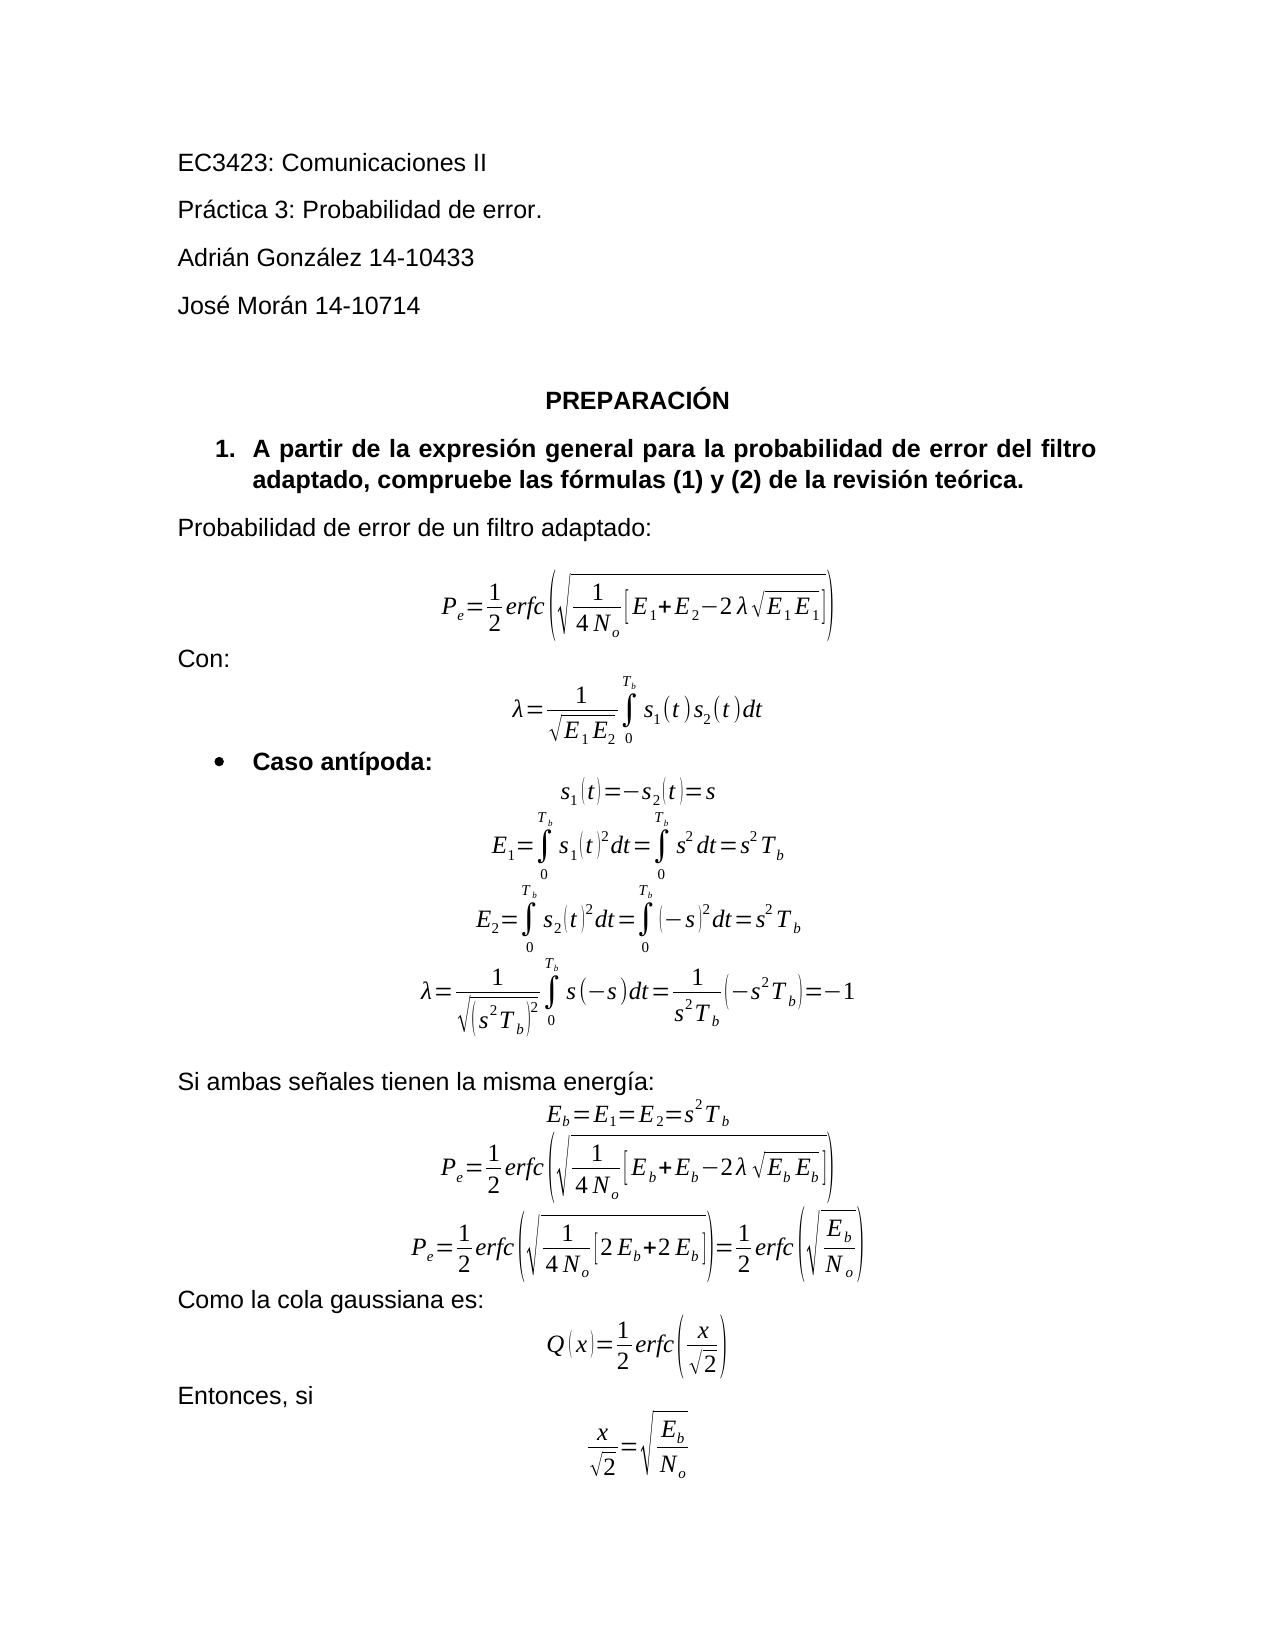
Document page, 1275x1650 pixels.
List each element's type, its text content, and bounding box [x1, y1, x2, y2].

text PREPARACIÓN [177, 386, 1098, 415]
list A partir de la expresión general para la probabilidad de error del filtro adaptado, compruebe las fórmulas (1) y (2) de la revisión teórica. [215, 434, 1098, 494]
text Con: [177, 644, 1098, 673]
text Si ambas señales tienen la misma energía: [177, 1067, 1098, 1096]
text José Morán 14-10714 [177, 291, 1098, 319]
text EC3423: Comunicaciones II [177, 148, 1098, 176]
text Como la cola gaussiana es: [177, 1285, 1098, 1313]
text Probabilidad de error de un filtro adaptado: [177, 513, 1098, 541]
text Adrián González 14-10433 [177, 243, 1098, 272]
text Práctica 3: Probabilidad de error. [177, 195, 1098, 224]
text Entonces, si [177, 1381, 1098, 1409]
list Caso antípoda: [215, 747, 1098, 776]
